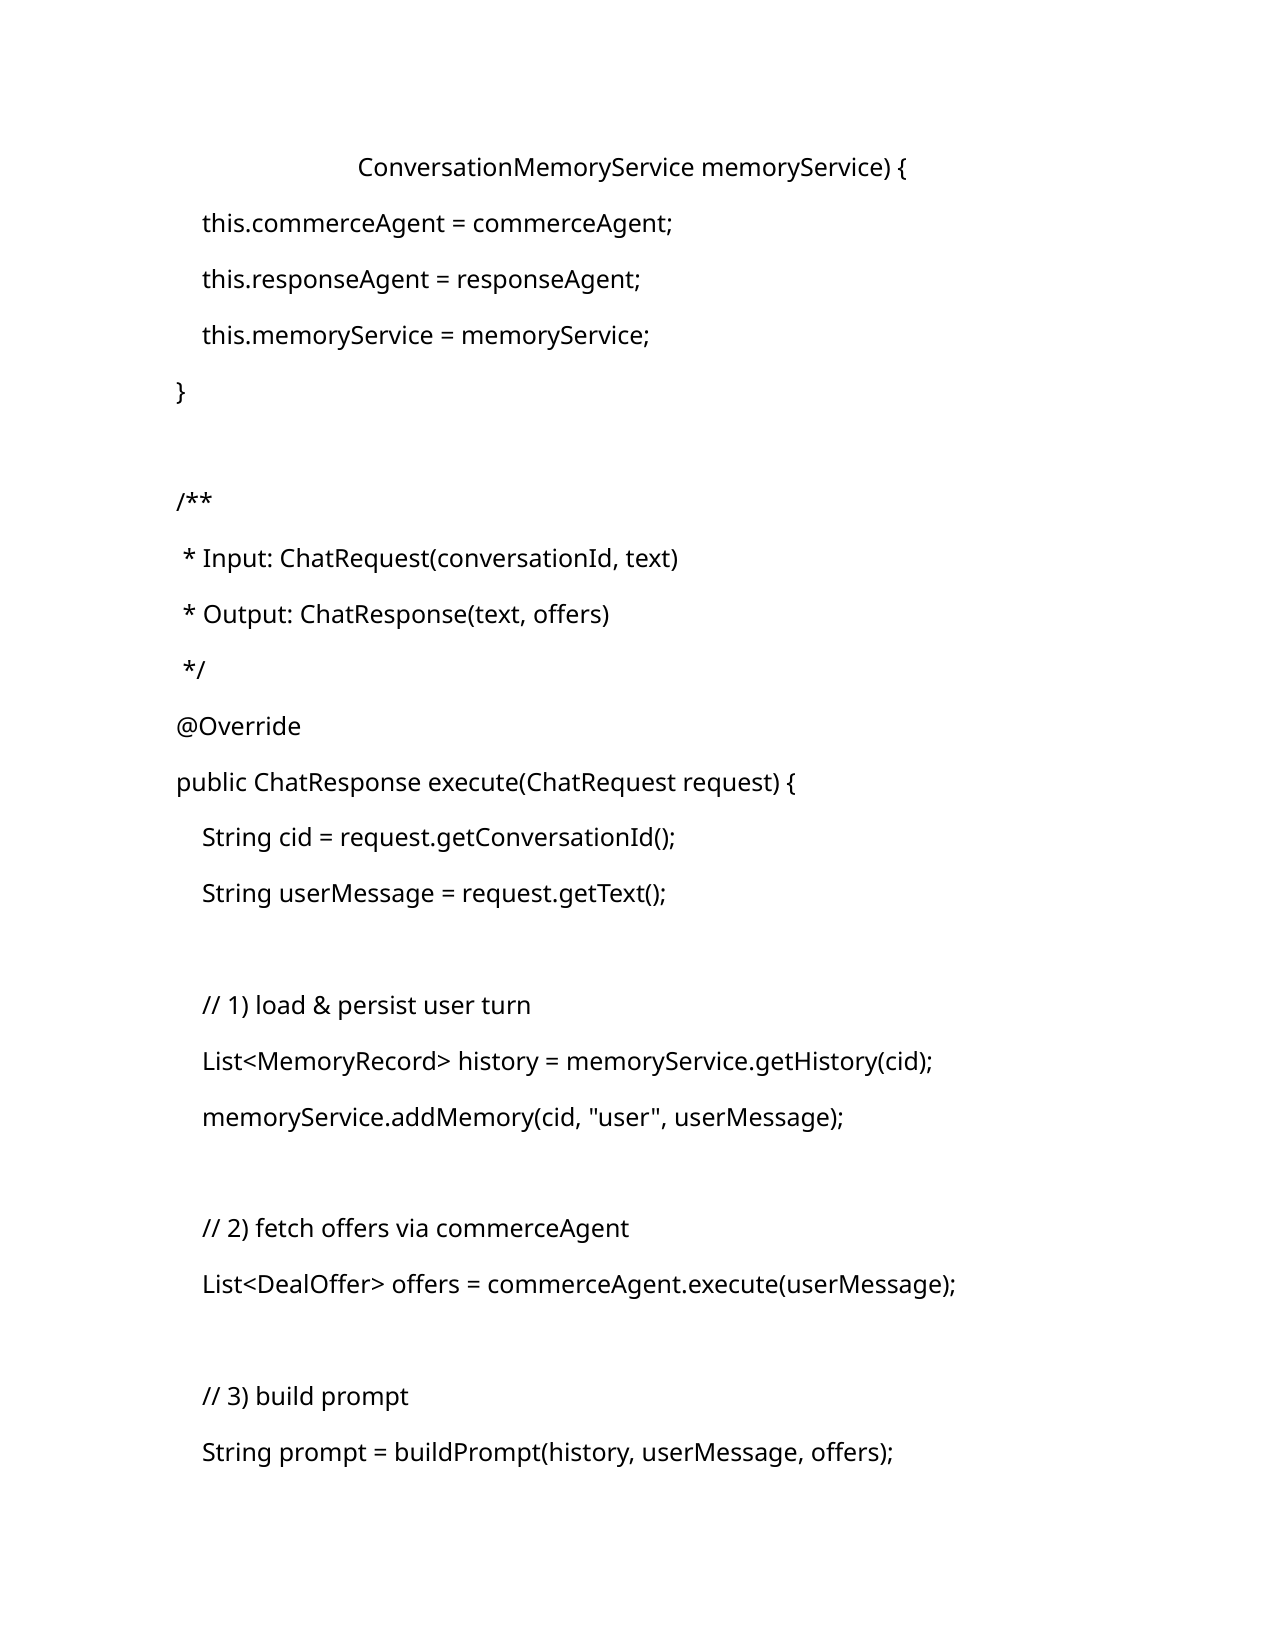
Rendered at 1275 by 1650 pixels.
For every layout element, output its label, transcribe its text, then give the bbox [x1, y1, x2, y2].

text String prompt = buildPrompt(history, userMessage, offers); [150, 1434, 1125, 1468]
text */ [150, 652, 1125, 687]
text * Input: ChatRequest(conversationId, text) [150, 541, 1125, 575]
text String userMessage = request.getText(); [150, 876, 1125, 910]
text * Output: ChatResponse(text, offers) [150, 597, 1125, 631]
text // 1) load & persist user turn [150, 987, 1125, 1022]
text public ChatResponse execute(ChatRequest request) { [150, 764, 1125, 798]
text @Override [150, 708, 1125, 742]
text // 2) fetch offers via commerceAgent [150, 1211, 1125, 1245]
text this.responseAgent = responseAgent; [150, 262, 1125, 296]
text this.commerceAgent = commerceAgent; [150, 206, 1125, 240]
text memoryService.addMemory(cid, "user", userMessage); [150, 1099, 1125, 1133]
text ConversationMemoryService memoryService) { [150, 150, 1125, 184]
text } [150, 373, 1125, 407]
text String cid = request.getConversationId(); [150, 820, 1125, 854]
text List<DealOffer> offers = commerceAgent.execute(userMessage); [150, 1267, 1125, 1301]
text // 3) build prompt [150, 1378, 1125, 1412]
text List<MemoryRecord> history = memoryService.getHistory(cid); [150, 1043, 1125, 1077]
text /** [150, 485, 1125, 519]
text this.memoryService = memoryService; [150, 317, 1125, 352]
